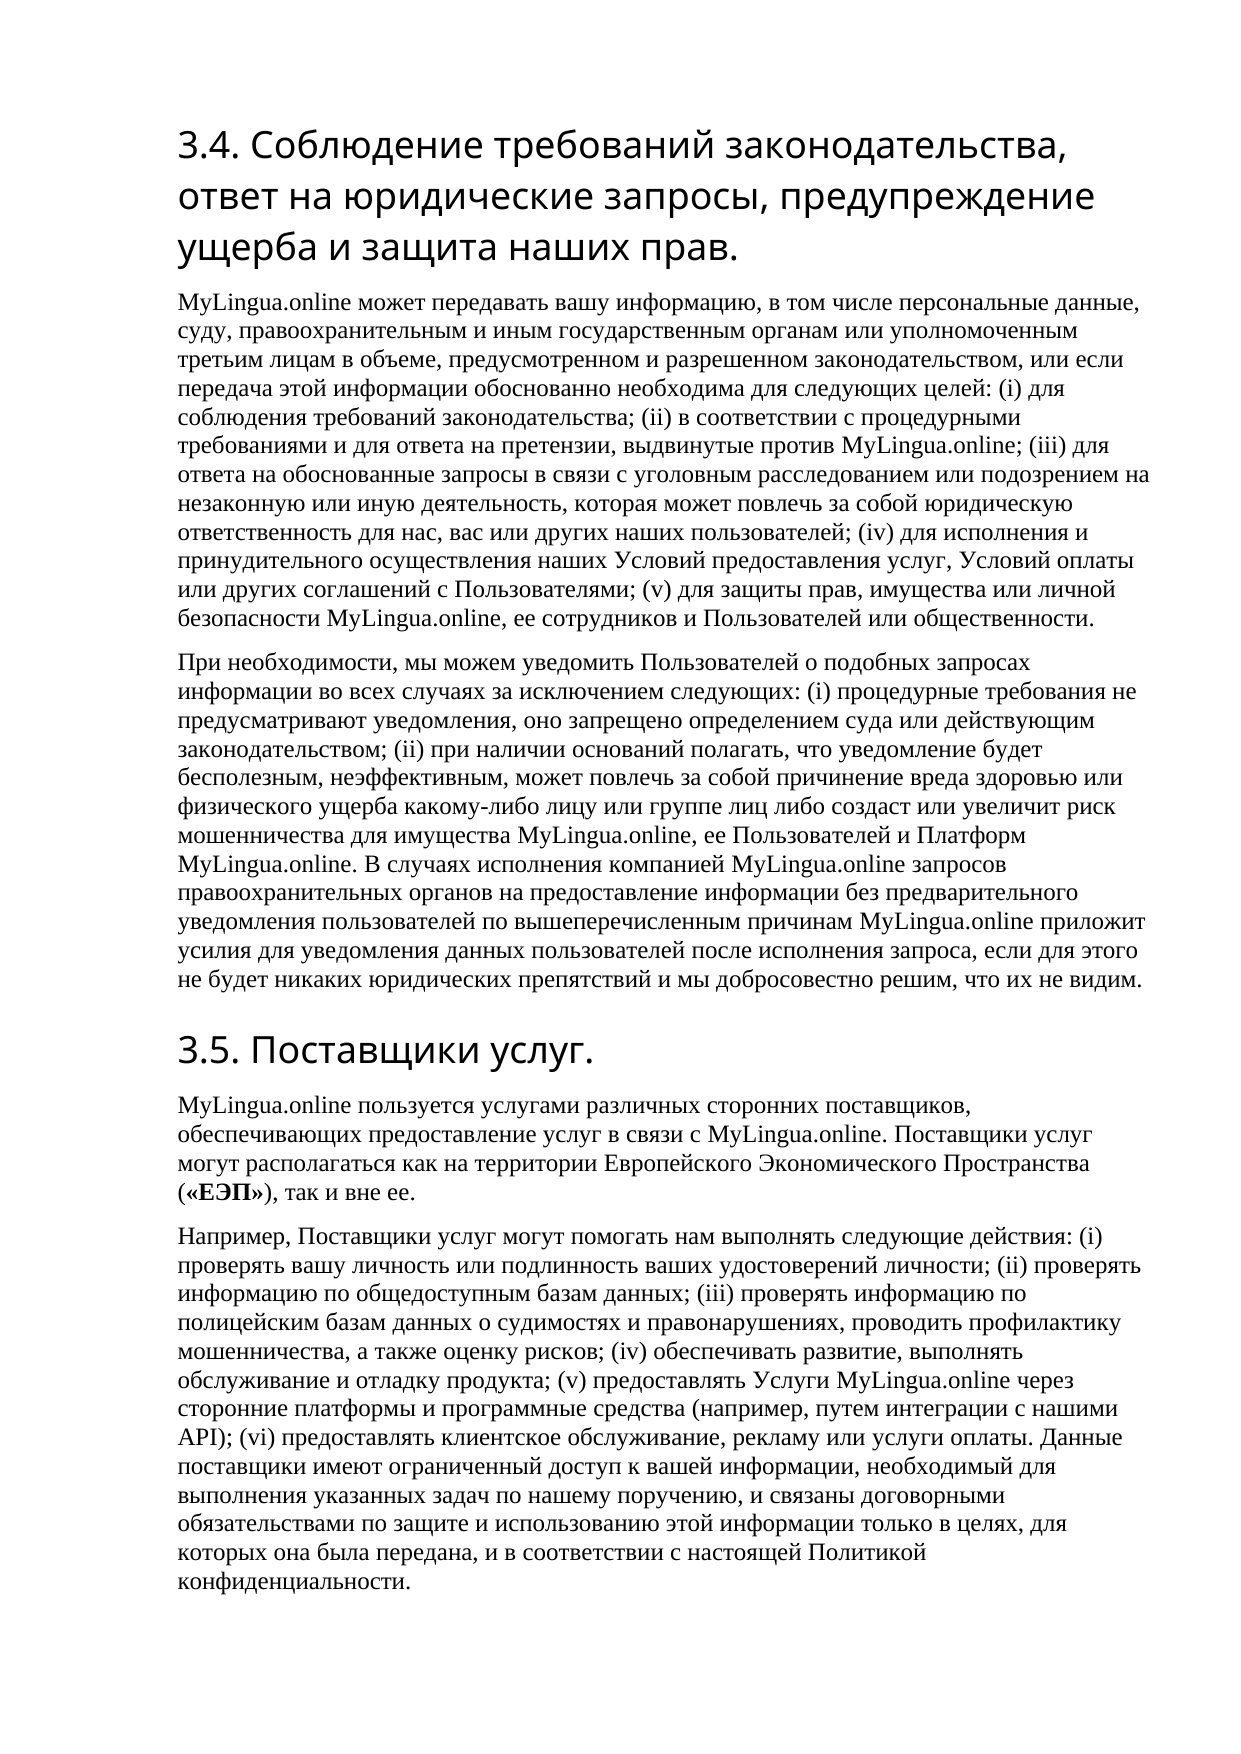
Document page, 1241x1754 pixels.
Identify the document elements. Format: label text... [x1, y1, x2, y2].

text 3.5. Поставщики услуг. [177, 1024, 1152, 1075]
text 3.4. Соблюдение требований законодательства, ответ на юридические запросы, предупреждение ущерба и защита наших прав. [177, 118, 1152, 271]
text MyLingua.online может передавать вашу информацию, в том числе персональные данные, суду, правоохранительным и иным государственным органам или уполномоченным третьим лицам в объеме, предусмотренном и разрешенном законодательством, или если передача этой информации обоснованно необходима для следующих целей: (i) для соблюдения требований законодательства; (ii) в соответствии с процедурными требованиями и для ответа на претензии, выдвинутые против MyLingua.online; (iii) для ответа на обоснованные запросы в связи с уголовным расследованием или подозрением на незаконную или иную деятельность, которая может повлечь за собой юридическую ответственность для нас, вас или других наших пользователей; (iv) для исполнения и принудительного осуществления наших Условий предоставления услуг, Условий оплаты или других соглашений с Пользователями; (v) для защиты прав, имущества или личной безопасности MyLingua.online, ее сотрудников и Пользователей или общественности. [177, 287, 1152, 632]
text Например, Поставщики услуг могут помогать нам выполнять следующие действия: (i) проверять вашу личность или подлинность ваших удостоверений личности; (ii) проверять информацию по общедоступным базам данных; (iii) проверять информацию по полицейским базам данных о судимостях и правонарушениях, проводить профилактику мошенничества, а также оценку рисков; (iv) обеспечивать развитие, выполнять обслуживание и отладку продукта; (v) предоставлять Услуги MyLingua.online через сторонние платформы и программные средства (например, путем интеграции с нашими API); (vi) предоставлять клиентское обслуживание, рекламу или услуги оплаты. Данные поставщики имеют ограниченный доступ к вашей информации, необходимый для выполнения указанных задач по нашему поручению, и связаны договорными обязательствами по защите и использованию этой информации только в целях, для которых она была передана, и в соответствии с настоящей Политикой конфиденциальности. [177, 1221, 1152, 1595]
text MyLingua.online пользуется услугами различных сторонних поставщиков, обеспечивающих предоставление услуг в связи с MyLingua.online. Поставщики услуг могут располагаться как на территории Европейского Экономического Пространства («EЭП»), так и вне ее. [177, 1090, 1152, 1205]
text При необходимости, мы можем уведомить Пользователей о подобных запросах информации во всех случаях за исключением следующих: (i) процедурные требования не предусматривают уведомления, оно запрещено определением суда или действующим законодательством; (ii) при наличии оснований полагать, что уведомление будет бесполезным, неэффективным, может повлечь за собой причинение вреда здоровью или физического ущерба какому-либо лицу или группе лиц либо создаст или увеличит риск мошенничества для имущества MyLingua.online, ее Пользователей и Платформ MyLingua.online. В случаях исполнения компанией MyLingua.online запросов правоохранительных органов на предоставление информации без предварительного уведомления пользователей по вышеперечисленным причинам MyLingua.online приложит усилия для уведомления данных пользователей после исполнения запроса, если для этого не будет никаких юридических препятствий и мы добросовестно решим, что их не видим. [177, 647, 1152, 992]
